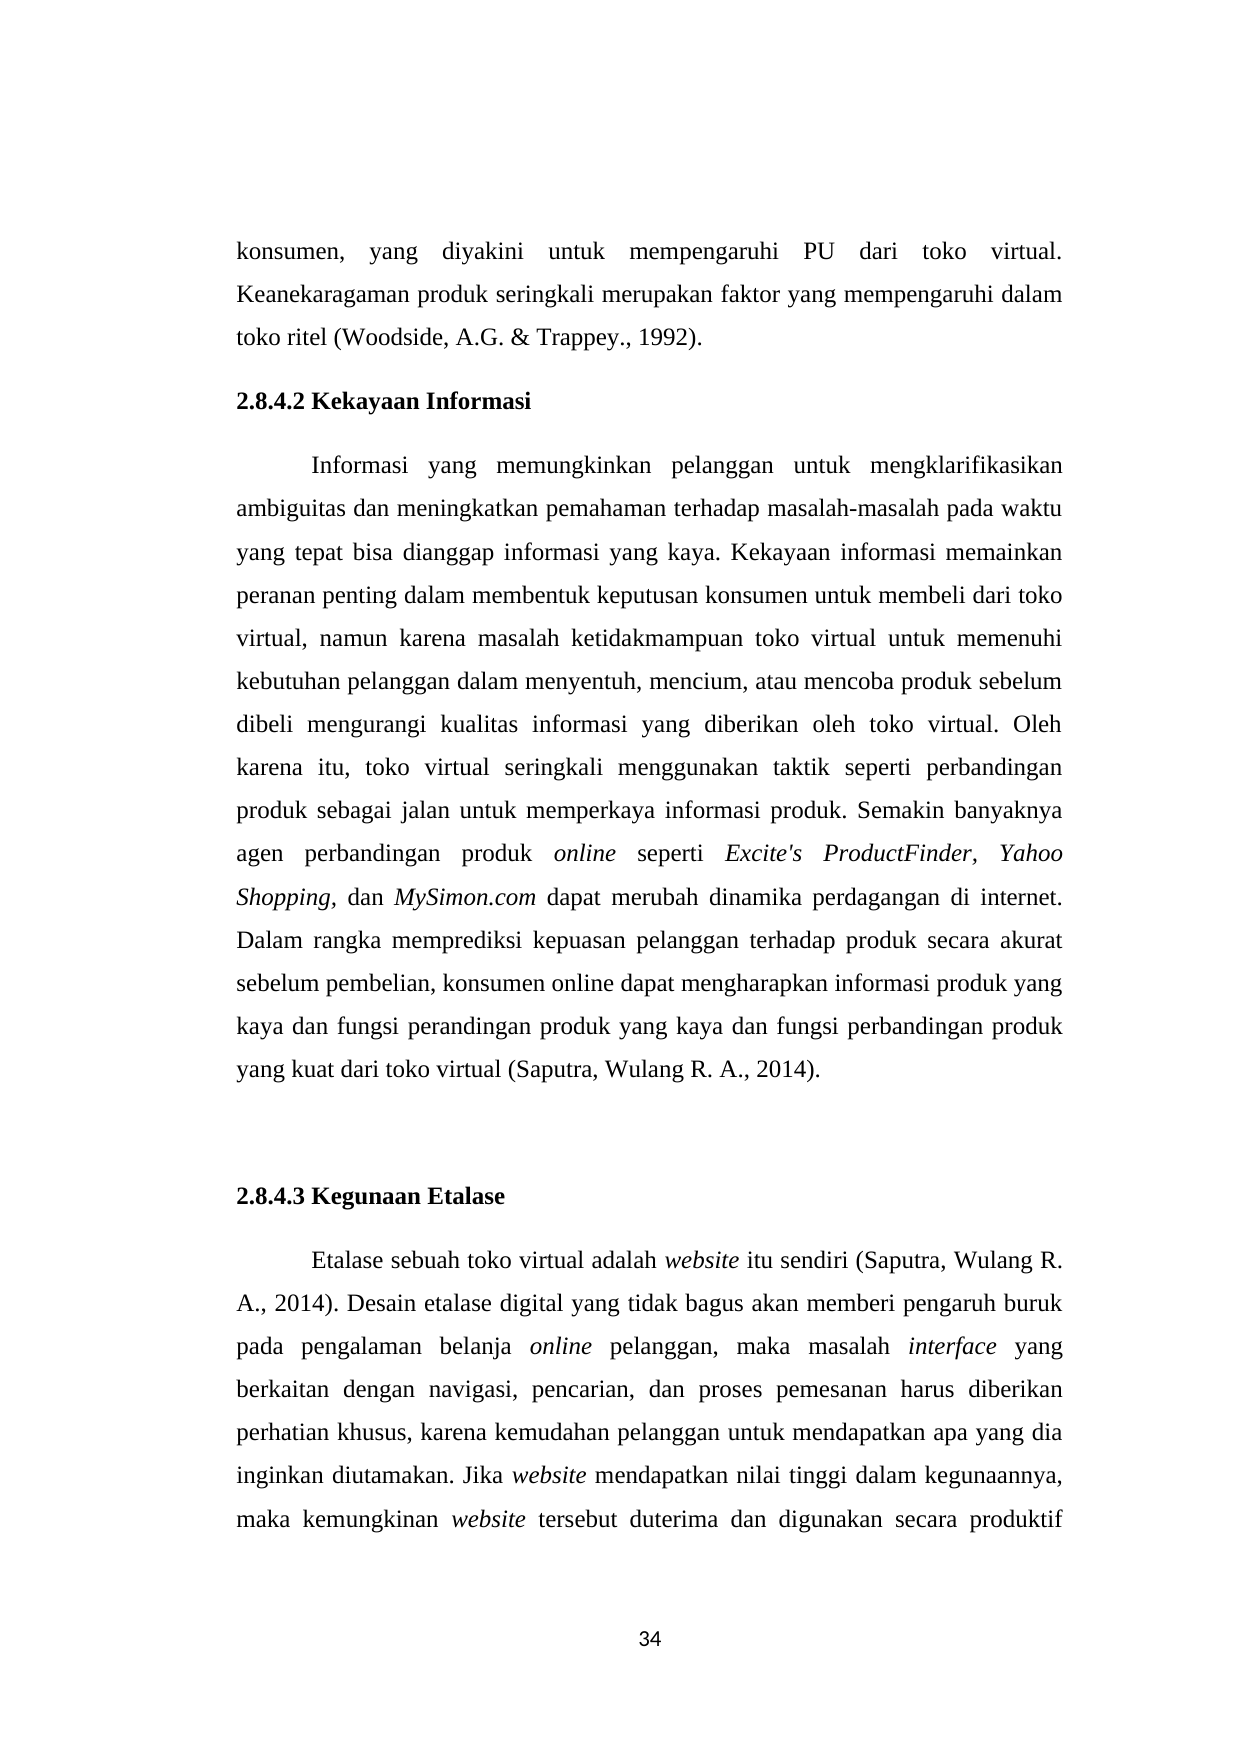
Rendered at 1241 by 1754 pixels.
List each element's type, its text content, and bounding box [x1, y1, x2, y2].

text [236, 236, 1063, 351]
text Informasi yang memungkinkan pelanggan untuk mengklarifikasikan ambiguitas dan meningkatkan pemahaman terhadap masalah-masalah pada waktu yang tepat bisa dianggap informasi yang kaya. Kekayaan informasi memainkan peranan penting dalam membentuk keputusan konsumen untuk membeli dari toko virtual, namun karena masalah ketidakmampuan toko virtual untuk memenuhi kebutuhan pelanggan dalam menyentuh, mencium, atau mencoba produk sebelum dibeli mengurangi kualitas informasi yang diberikan oleh toko virtual. Oleh karena itu, toko virtual seringkali menggunakan taktik seperti perbandingan produk sebagai jalan untuk memperkaya informasi produk. Semakin banyaknya agen perbandingan produk online seperti Excite's ProductFinder, Yahoo Shopping, dan MySimon.com dapat merubah dinamika perdagangan di internet. Dalam rangka memprediksi kepuasan pelanggan terhadap produk secara akurat sebelum pembelian, konsumen online dapat mengharapkan informasi produk yang kaya dan fungsi perandingan produk yang kaya dan fungsi perbandingan produk yang kuat dari toko virtual (Saputra, Wulang R. A., 2014). [236, 450, 1063, 1083]
text 2.8.4.3 Kegunaan Etalase [236, 1181, 1063, 1210]
text 2.8.4.2 Kekayaan Informasi [236, 386, 1063, 415]
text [236, 1245, 1063, 1532]
